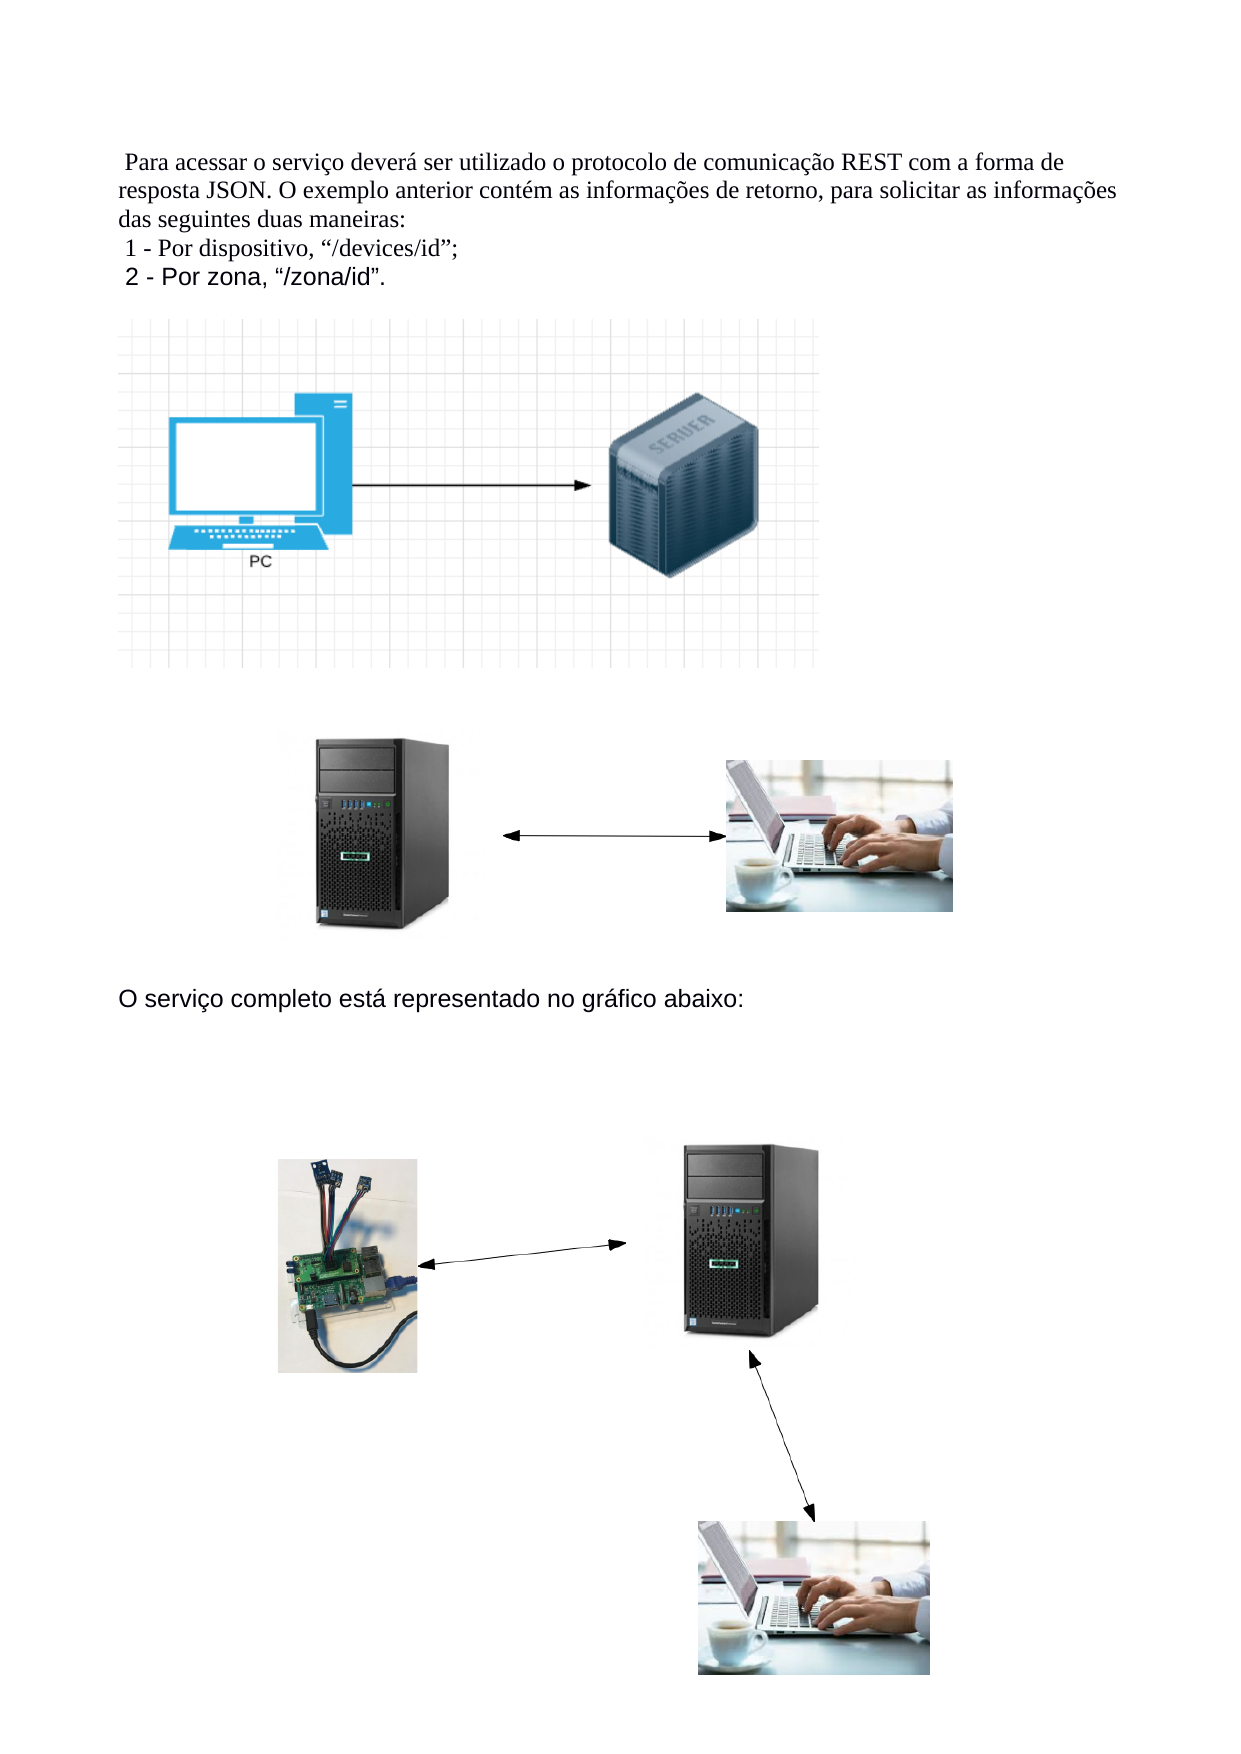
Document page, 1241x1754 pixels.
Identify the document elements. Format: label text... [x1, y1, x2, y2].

list 1 - Por dispositivo, “/devices/id”; [118, 233, 1122, 262]
picture [257, 725, 983, 968]
list 2 - Por zona, “/zona/id”. [118, 262, 1122, 291]
list Para acessar o serviço deverá ser utilizado o protocolo de comunicação REST com a forma de resposta JSON. O exemplo anterior contém as informações de retorno, para solicitar as informações das seguintes duas maneiras: [118, 147, 1122, 233]
text O serviço completo está representado no gráfico abaixo: [118, 984, 1122, 1012]
picture [118, 319, 820, 668]
picture [221, 1091, 1004, 1717]
